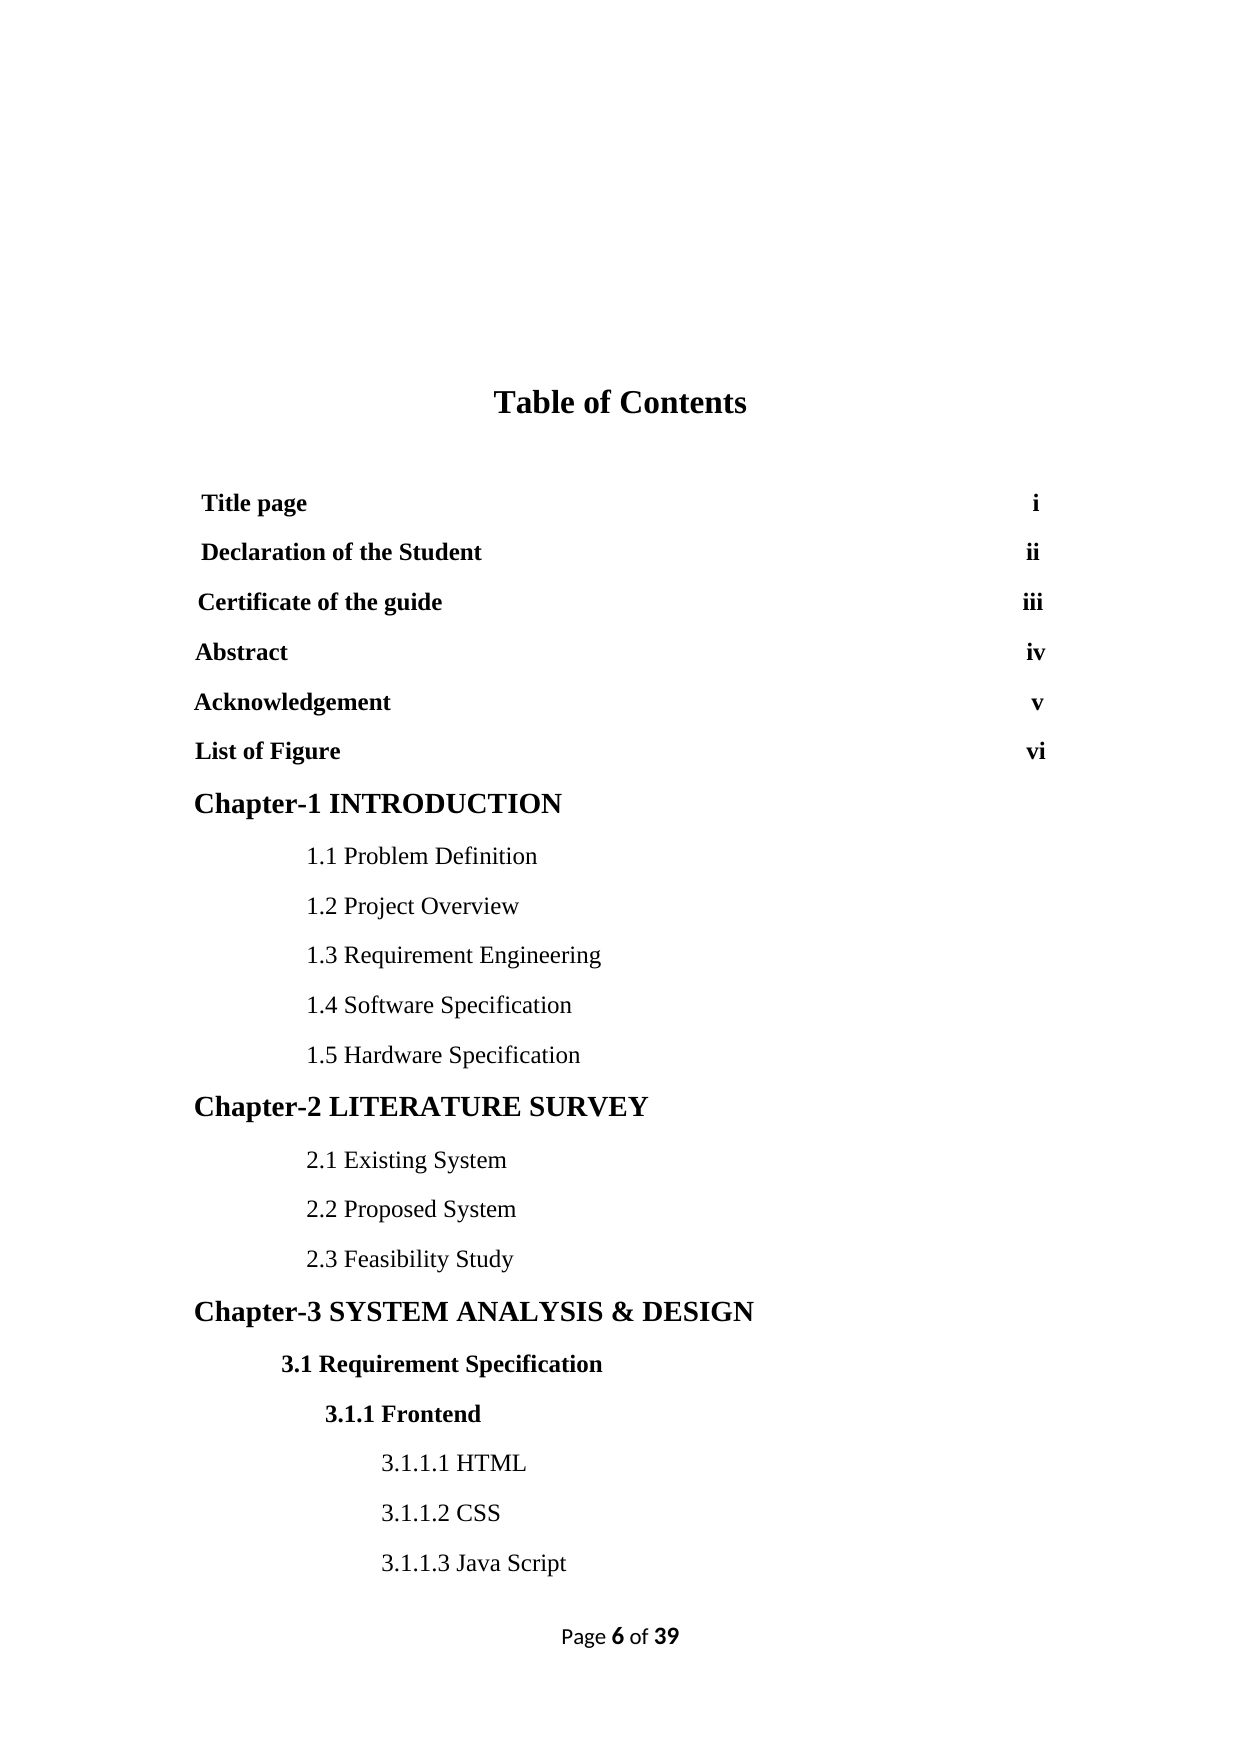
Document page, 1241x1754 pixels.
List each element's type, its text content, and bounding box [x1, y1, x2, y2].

text 2.2 Proposed System [150, 1194, 1090, 1223]
text Table of Contents [150, 382, 1090, 420]
text 1.5 Hardware Specification [150, 1040, 1090, 1069]
text 3.1.1.3 Java Script [150, 1548, 1090, 1577]
text 3.1 Requirement Specification [150, 1349, 1090, 1378]
text 1.2 Project Overview [150, 891, 1090, 919]
text 3.1.1.2 CSS [150, 1498, 1090, 1527]
text Chapter-1 INTRODUCTION [150, 786, 1090, 819]
text Declaration of the Student ii [150, 537, 1090, 566]
text List of Figure vi [150, 736, 1090, 765]
text Abstract iv [150, 637, 1090, 666]
text 1.3 Requirement Engineering [150, 941, 1090, 969]
text Chapter-3 SYSTEM ANALYSIS & DESIGN [150, 1294, 1090, 1327]
text 1.1 Problem Definition [225, 841, 1090, 870]
text 2.3 Feasibility Study [150, 1244, 1090, 1273]
text 2.1 Existing System [150, 1145, 1090, 1173]
text Acknowledgement v [150, 687, 1090, 715]
text 1.4 Software Specification [150, 990, 1090, 1019]
text Chapter-2 LITERATURE SURVEY [150, 1089, 1090, 1123]
text Title page i [150, 488, 1090, 517]
text Certificate of the guide iii [150, 587, 1090, 616]
text 3.1.1.1 HTML [150, 1448, 1090, 1477]
text 3.1.1 Frontend [150, 1399, 1090, 1427]
